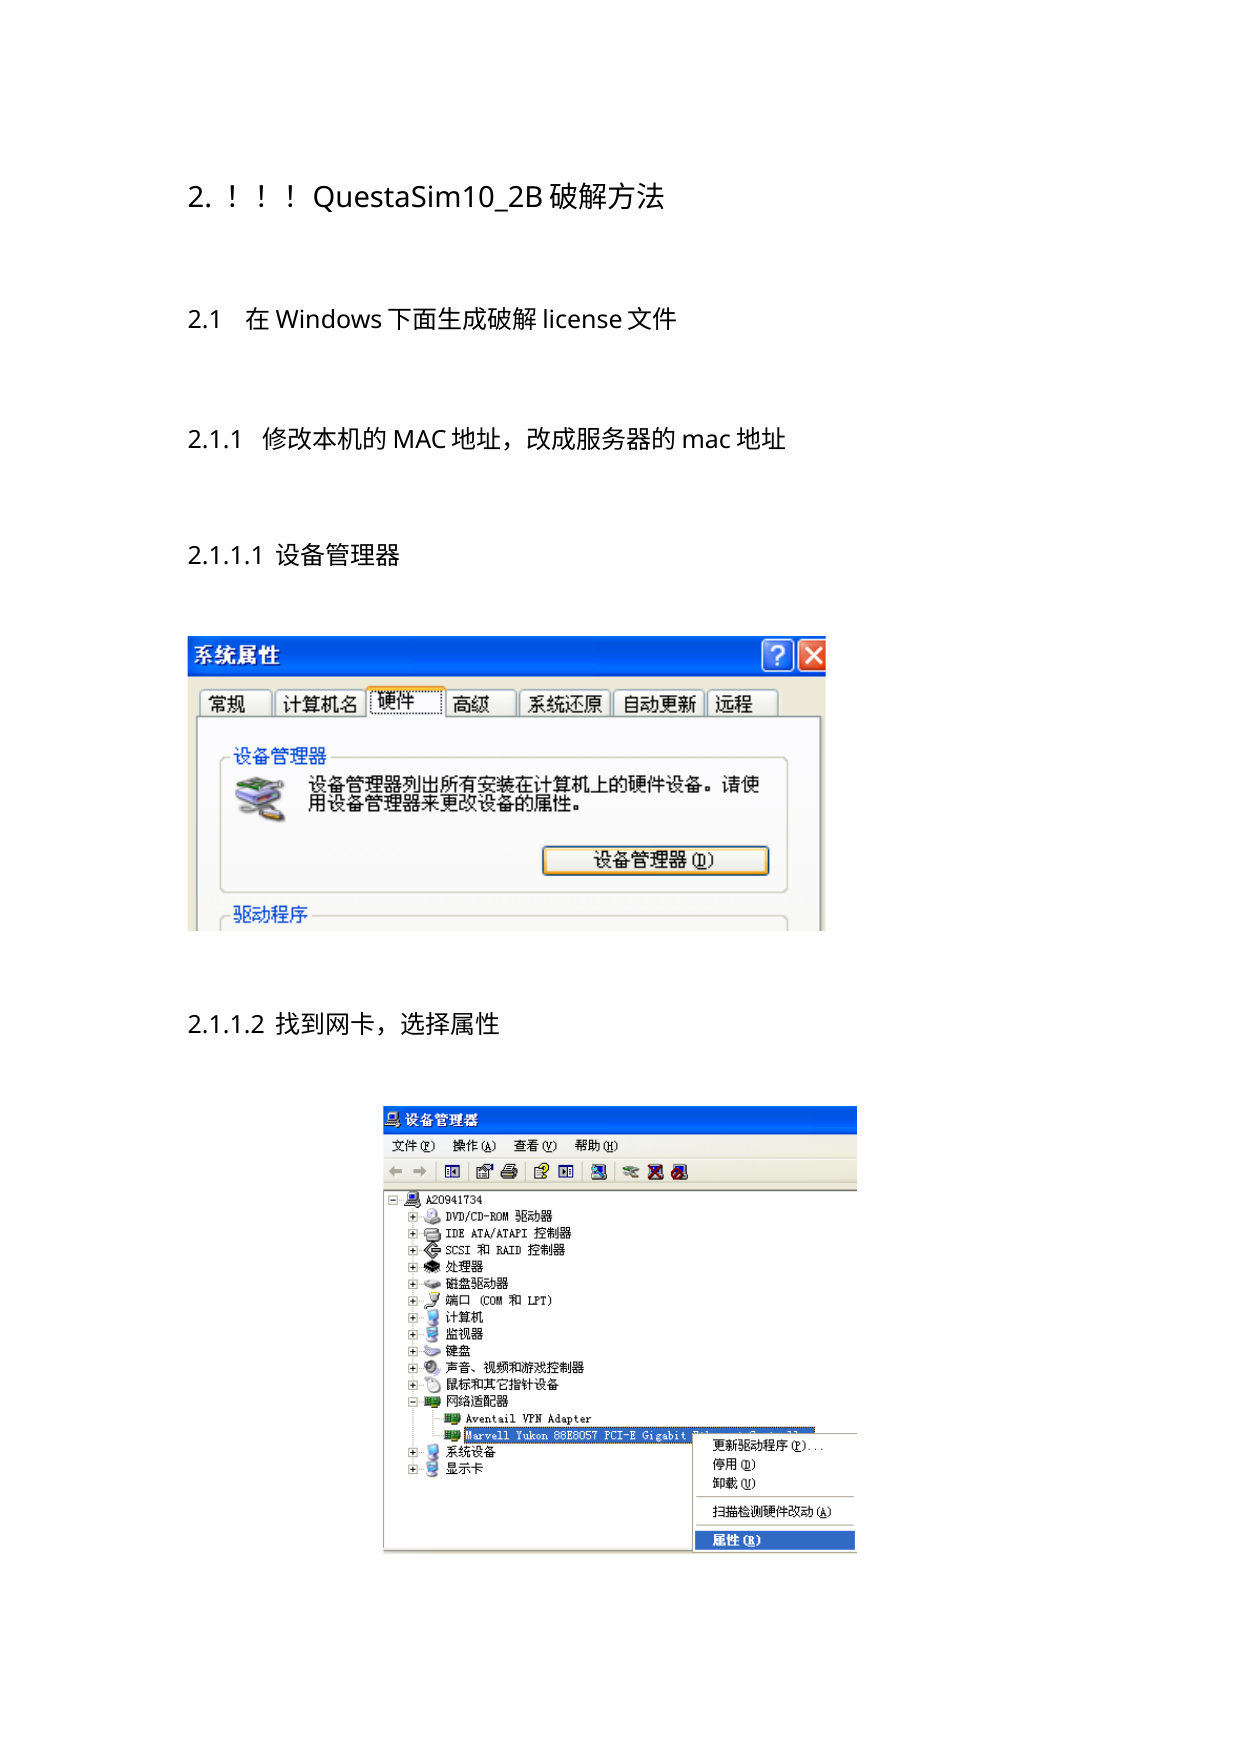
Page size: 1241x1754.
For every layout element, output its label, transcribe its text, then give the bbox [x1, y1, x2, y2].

subtitle 在Windows下面生成破解license文件 [187, 285, 1053, 350]
picture [383, 1106, 857, 1554]
subtitle ！！！QuestaSim10_2B破解方法 [187, 162, 1053, 227]
subtitle 设备管理器 [187, 521, 1053, 586]
subtitle 找到网卡，选择属性 [187, 991, 1053, 1056]
picture [187, 636, 826, 931]
subtitle 修改本机的MAC地址，改成服务器的mac地址 [187, 406, 1053, 471]
